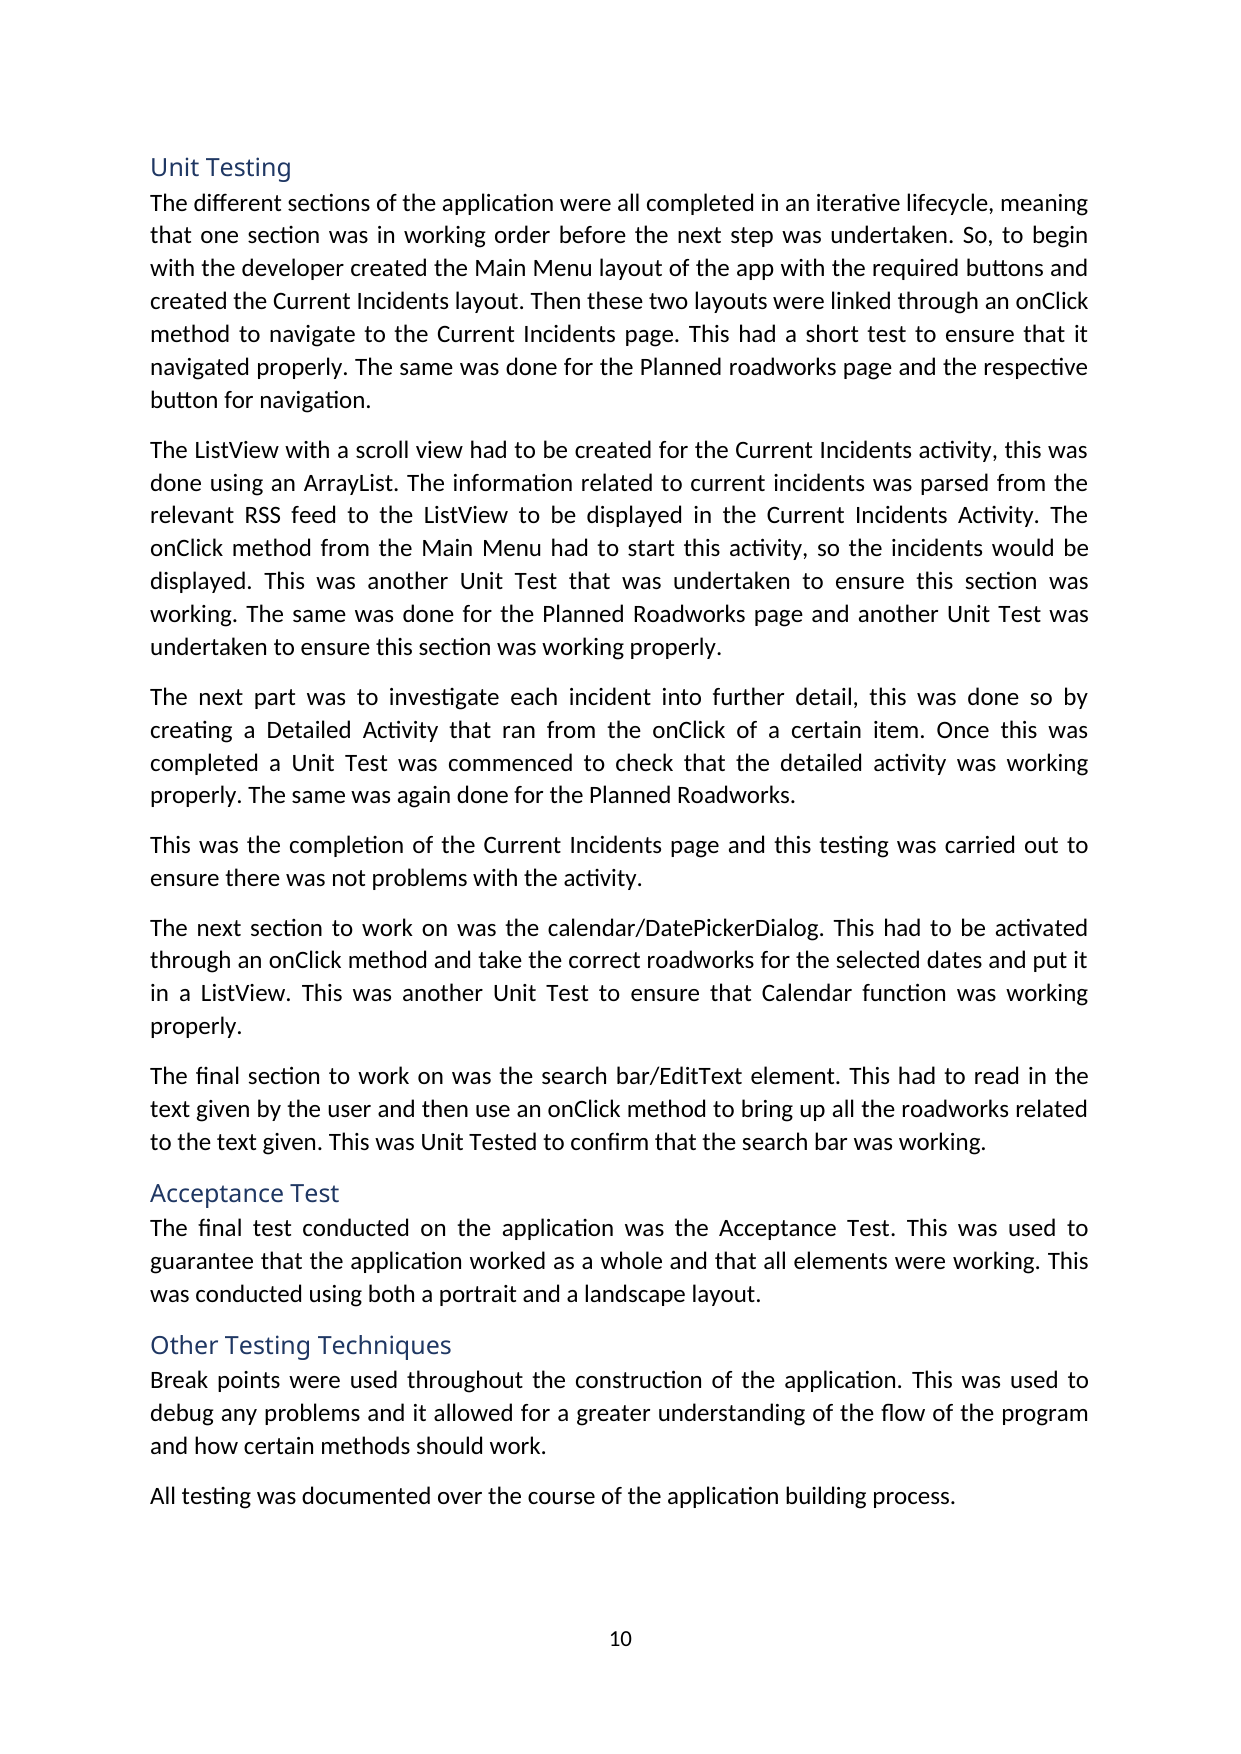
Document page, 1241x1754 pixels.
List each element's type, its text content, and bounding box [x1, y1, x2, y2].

subtitle Unit Testing [150, 150, 1090, 184]
text The next part was to investigate each incident into further detail, this was done so by creating a Detailed Activity that ran from the onClick of a certain item. Once this was completed a Unit Test was commenced to check that the detailed activity was working properly. The same was again done for the Planned Roadworks. [150, 681, 1090, 810]
text All testing was documented over the course of the application building process. [150, 1480, 1090, 1510]
text The final test conducted on the application was the Acceptance Test. This was used to guarantee that the application worked as a whole and that all elements were working. This was conducted using both a portrait and a landscape layout. [150, 1212, 1090, 1309]
text This was the completion of the Current Incidents page and this testing was carried out to ensure there was not problems with the activity. [150, 829, 1090, 893]
text The final section to work on was the search bar/EditText element. This had to read in the text given by the user and then use an onClick method to bring up all the roadworks related to the text given. This was Unit Tested to confirm that the search bar was working. [150, 1060, 1090, 1156]
text The next section to work on was the calendar/DatePickerDialog. This had to be activated through an onClick method and take the correct roadworks for the selected dates and put it in a ListView. This was another Unit Test to ensure that Calendar function was working properly. [150, 912, 1090, 1041]
text The ListView with a scroll view had to be created for the Current Incidents activity, this was done using an ArrayList. The information related to current incidents was parsed from the relevant RSS feed to the ListView to be displayed in the Current Incidents Activity. The onClick method from the Main Menu had to start this activity, so the incidents would be displayed. This was another Unit Test that was undertaken to ensure this section was working. The same was done for the Planned Roadworks page and another Unit Test was undertaken to ensure this section was working properly. [150, 434, 1090, 662]
subtitle Acceptance Test [150, 1176, 1090, 1209]
text The different sections of the application were all completed in an iterative lifecycle, meaning that one section was in working order before the next step was undertaken. So, to begin with the developer created the Main Menu layout of the app with the required buttons and created the Current Incidents layout. Then these two layouts were linked through an onClick method to navigate to the Current Incidents page. This had a short test to ensure that it navigated properly. The same was done for the Planned roadworks page and the respective button for navigation. [150, 187, 1090, 415]
text Break points were used throughout the construction of the application. This was used to debug any problems and it allowed for a greater understanding of the flow of the program and how certain methods should work. [150, 1364, 1090, 1461]
subtitle Other Testing Techniques [150, 1328, 1090, 1362]
